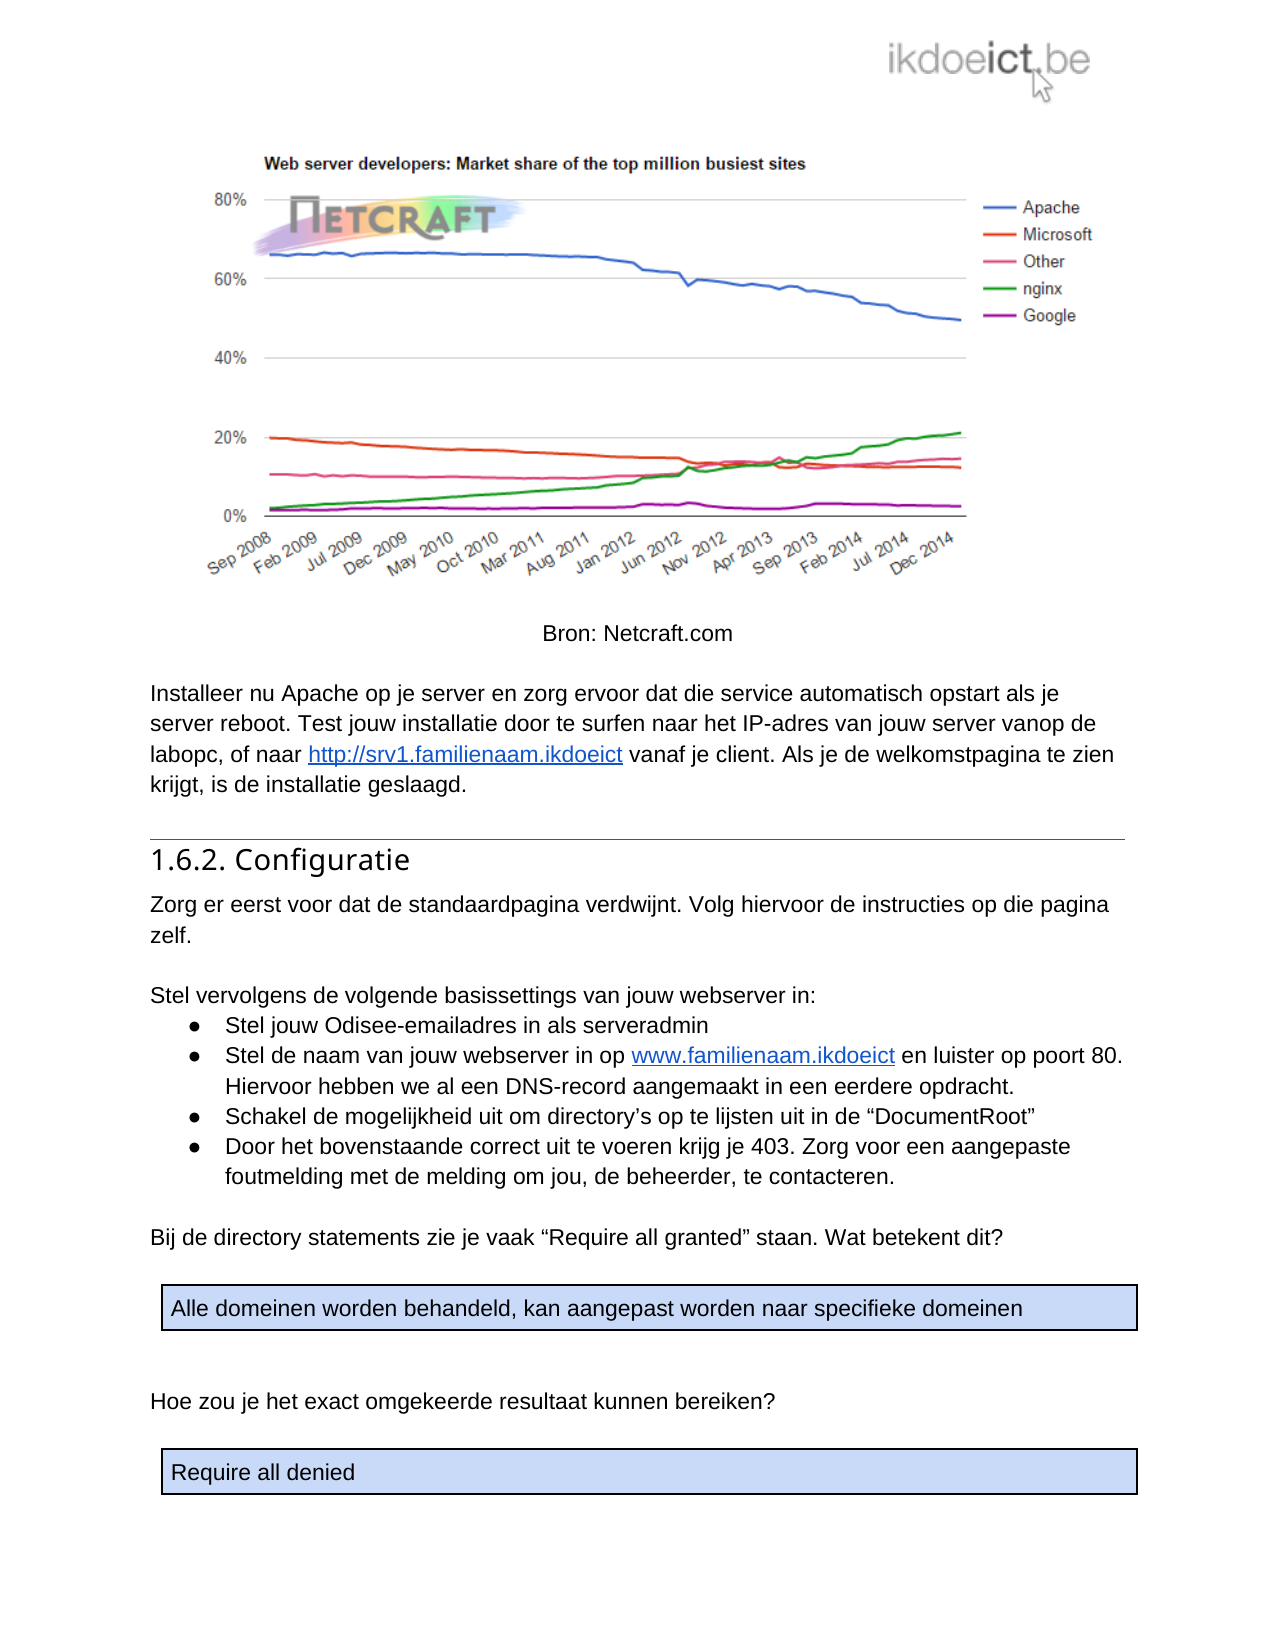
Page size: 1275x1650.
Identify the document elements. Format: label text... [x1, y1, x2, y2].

list Door het bovenstaande correct uit te voeren krijg je 403. Zorg voor een aangepaste foutmelding met de melding om jou, de beheerder, te contacteren. [187, 1133, 1125, 1189]
text Zorg er eerst voor dat de standaardpagina verdwijnt. Volg hiervoor de instructies op die pagina zelf. [150, 891, 1125, 948]
text Bij de directory statements zie je vaak “Require all granted” staan. Wat betekent dit? [150, 1224, 1125, 1250]
text Hoe zou je het exact omgekeerde resultaat kunnen bereiken? [150, 1388, 1125, 1414]
list Stel de naam van jouw webserver in op www.familienaam.ikdoeict en luister op poort 80. Hiervoor hebben we al een DNS-record aangemaakt in een eerdere opdracht. [187, 1042, 1125, 1099]
text Stel vervolgens de volgende basissettings van jouw webserver in: [150, 982, 1125, 1008]
picture [150, 118, 1125, 616]
text Installeer nu Apache op je server en zorg ervoor dat die service automatisch opstart als je server reboot. Test jouw installatie door te surfen naar het IP-adres van jouw server vanop de labopc, of naar http://srv1.familienaam.ikdoeict vanaf je client. Als je de welkomstpagina te zien krijgt, is de installatie geslaagd. [150, 680, 1125, 797]
subtitle 1.6.2. Configuratie [150, 840, 1125, 879]
text Bron: Netcraft.com [150, 620, 1125, 646]
picture [871, 37, 1107, 109]
list Stel jouw Odisee-emailadres in als serveradmin [187, 1012, 1125, 1038]
table_header Alle domeinen worden behandeld, kan aangepast worden naar specifieke domeinen [163, 1286, 1136, 1329]
list Schakel de mogelijkheid uit om directory’s op te lijsten uit in de “DocumentRoot” [187, 1103, 1125, 1129]
table_header Require all denied [163, 1450, 1136, 1493]
